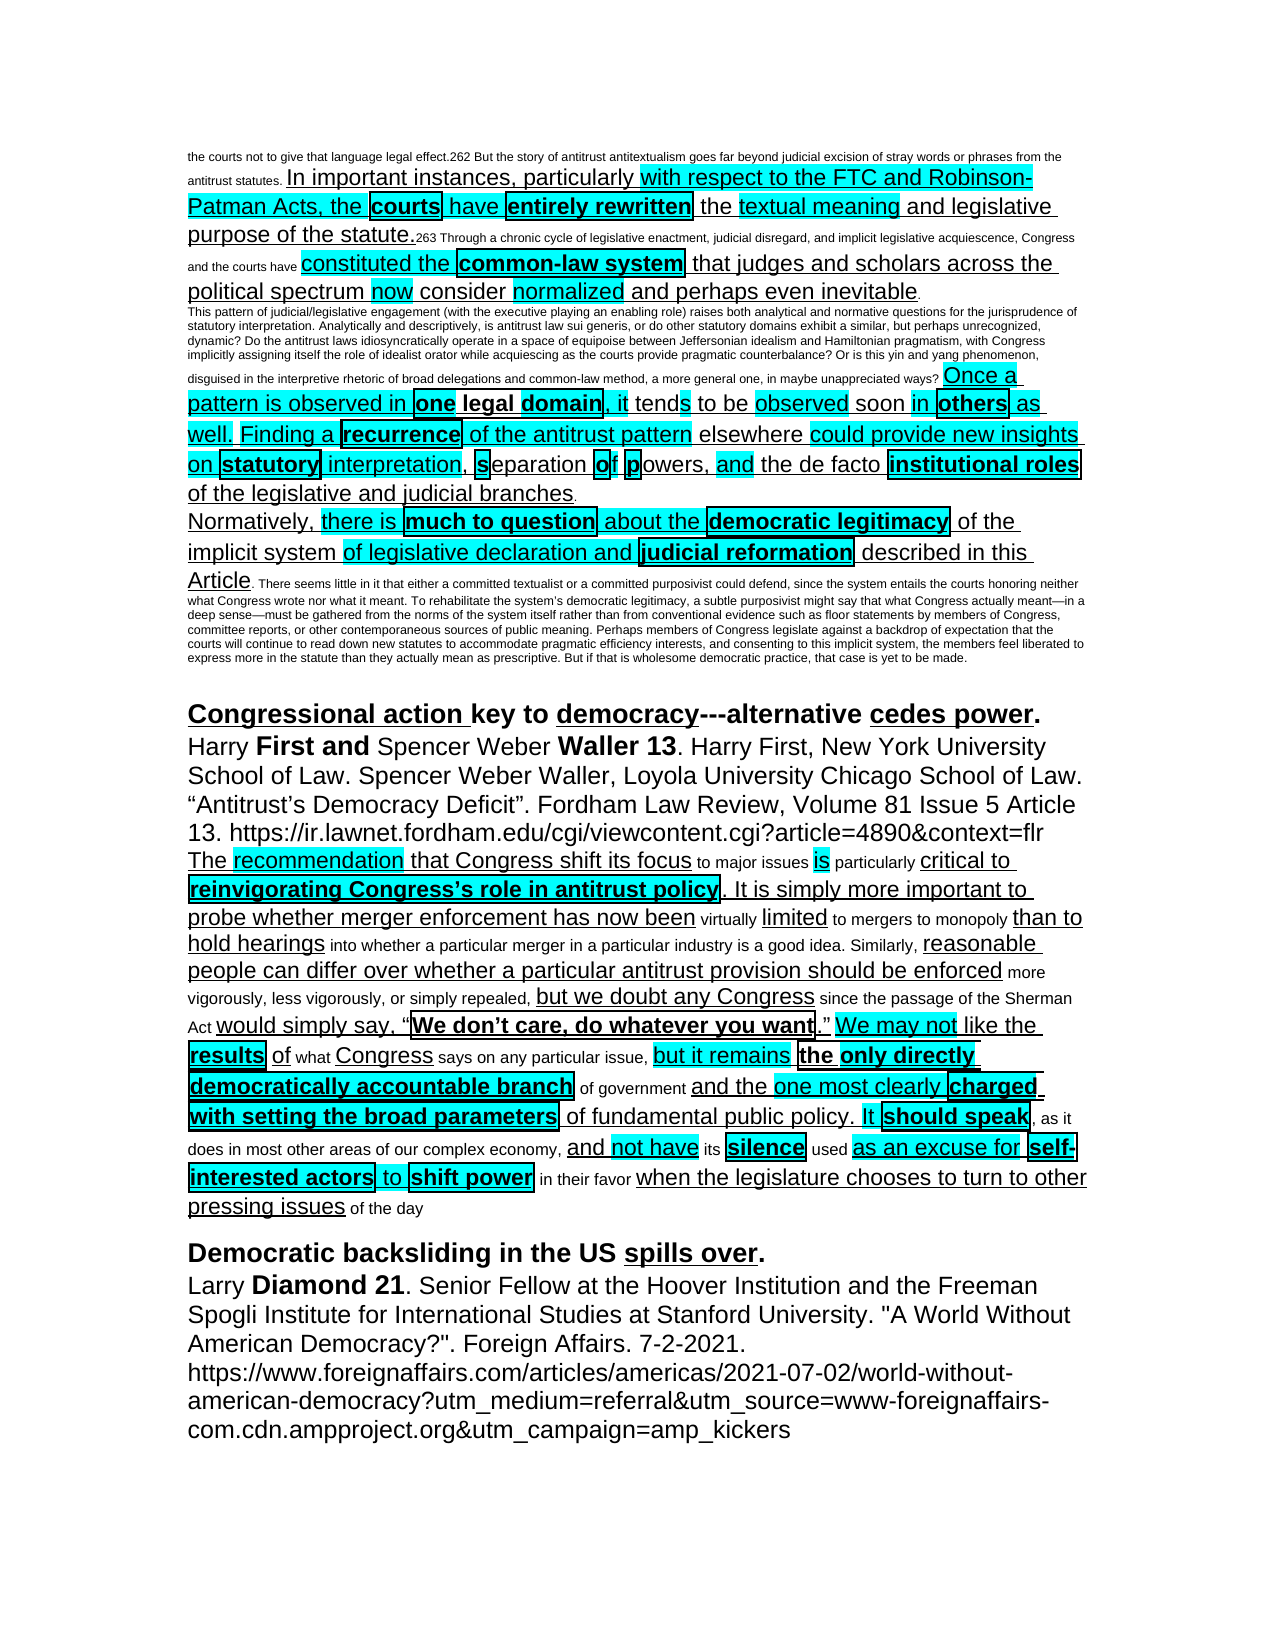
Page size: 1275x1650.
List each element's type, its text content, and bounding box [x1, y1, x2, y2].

text Larry Diamond 21. Senior Fellow at the Hoover Institution and the Freeman Spogli Institute for International Studies at Stanford University. "A World Without American Democracy?". Foreign Affairs. 7-2-2021. https://www.foreignaffairs.com/articles/americas/2021-07-02/world-without-american-democracy?utm_medium=referral&utm_source=www-foreignaffairs-com.cdn.ampproject.org&utm_campaign=amp_kickers [187, 1269, 1087, 1444]
text Harry First and Spencer Weber Waller 13. Harry First, New York University School of Law. Spencer Weber Waller, Loyola University Chicago School of Law. “Antitrust’s Democracy Deficit”. Fordham Law Review, Volume 81 Issue 5 Article 13. https://ir.lawnet.fordham.edu/cgi/viewcontent.cgi?article=4890&context=flr [187, 730, 1087, 847]
subtitle Congressional action key to democracy---alternative cedes power. [187, 698, 1087, 730]
subtitle Democratic backsliding in the US spills over. [187, 1237, 1087, 1269]
text The recommendation that Congress shift its focus to major issues is particularly critical to reinvigorating Congress’s role in antitrust policy. It is simply more important to probe whether merger enforcement has now been virtually limited to mergers to monopoly than to hold hearings into whether a particular merger in a particular industry is a good idea. Similarly, reasonable people can differ over whether a particular antitrust provision should be enforced more vigorously, less vigorously, or simply repealed, but we doubt any Congress since the passage of the Sherman Act would simply say, “We don’t care, do whatever you want.” We may not like the results of what Congress says on any particular issue, but it remains the only directly democratically accountable branch of government and the one most clearly charged with setting the broad parameters of fundamental public policy. It should speak, as it does in most other areas of our complex economy, and not have its silence used as an excuse for self-interested actors to shift power in their favor when the legislature chooses to turn to other pressing issues of the day [187, 847, 1087, 1219]
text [187, 150, 1087, 304]
text This pattern of judicial/legislative engagement (with the executive playing an enabling role) raises both analytical and normative questions for the jurisprudence of statutory interpretation. Analytically and descriptively, is antitrust law sui generis, or do other statutory domains exhibit a similar, but perhaps unrecognized, dynamic? Do the antitrust laws idiosyncratically operate in a space of equipoise between Jeffersonian idealism and Hamiltonian pragmatism, with Congress implicitly assigning itself the role of idealist orator while acquiescing as the courts provide pragmatic counterbalance? Or is this yin and yang phenomenon, disguised in the interpretive rhetoric of broad delegations and common-law method, a more general one, in maybe unappreciated ways? Once a pattern is observed in one legal domain, it tends to be observed soon in others as well. Finding a recurrence of the antitrust pattern elsewhere could provide new insights on statutory interpretation, separation of powers, and the de facto institutional roles of the legislative and judicial branches. [187, 304, 1087, 506]
text Normatively, there is much to question about the democratic legitimacy of the implicit system of legislative declaration and judicial reformation described in this Article. There seems little in it that either a committed textualist or a committed purposivist could defend, since the system entails the courts honoring neither what Congress wrote nor what it meant. To rehabilitate the system’s democratic legitimacy, a subtle purposivist might say that what Congress actually meant—in a deep sense—must be gathered from the norms of the system itself rather than from conventional evidence such as floor statements by members of Congress, committee reports, or other contemporaneous sources of public meaning. Perhaps members of Congress legislate against a backdrop of expectation that the courts will continue to read down new statutes to accommodate pragmatic efficiency interests, and consenting to this implicit system, the members feel liberated to express more in the statute than they actually mean as prescriptive. But if that is wholesome democratic practice, that case is yet to be made. [187, 506, 1087, 666]
